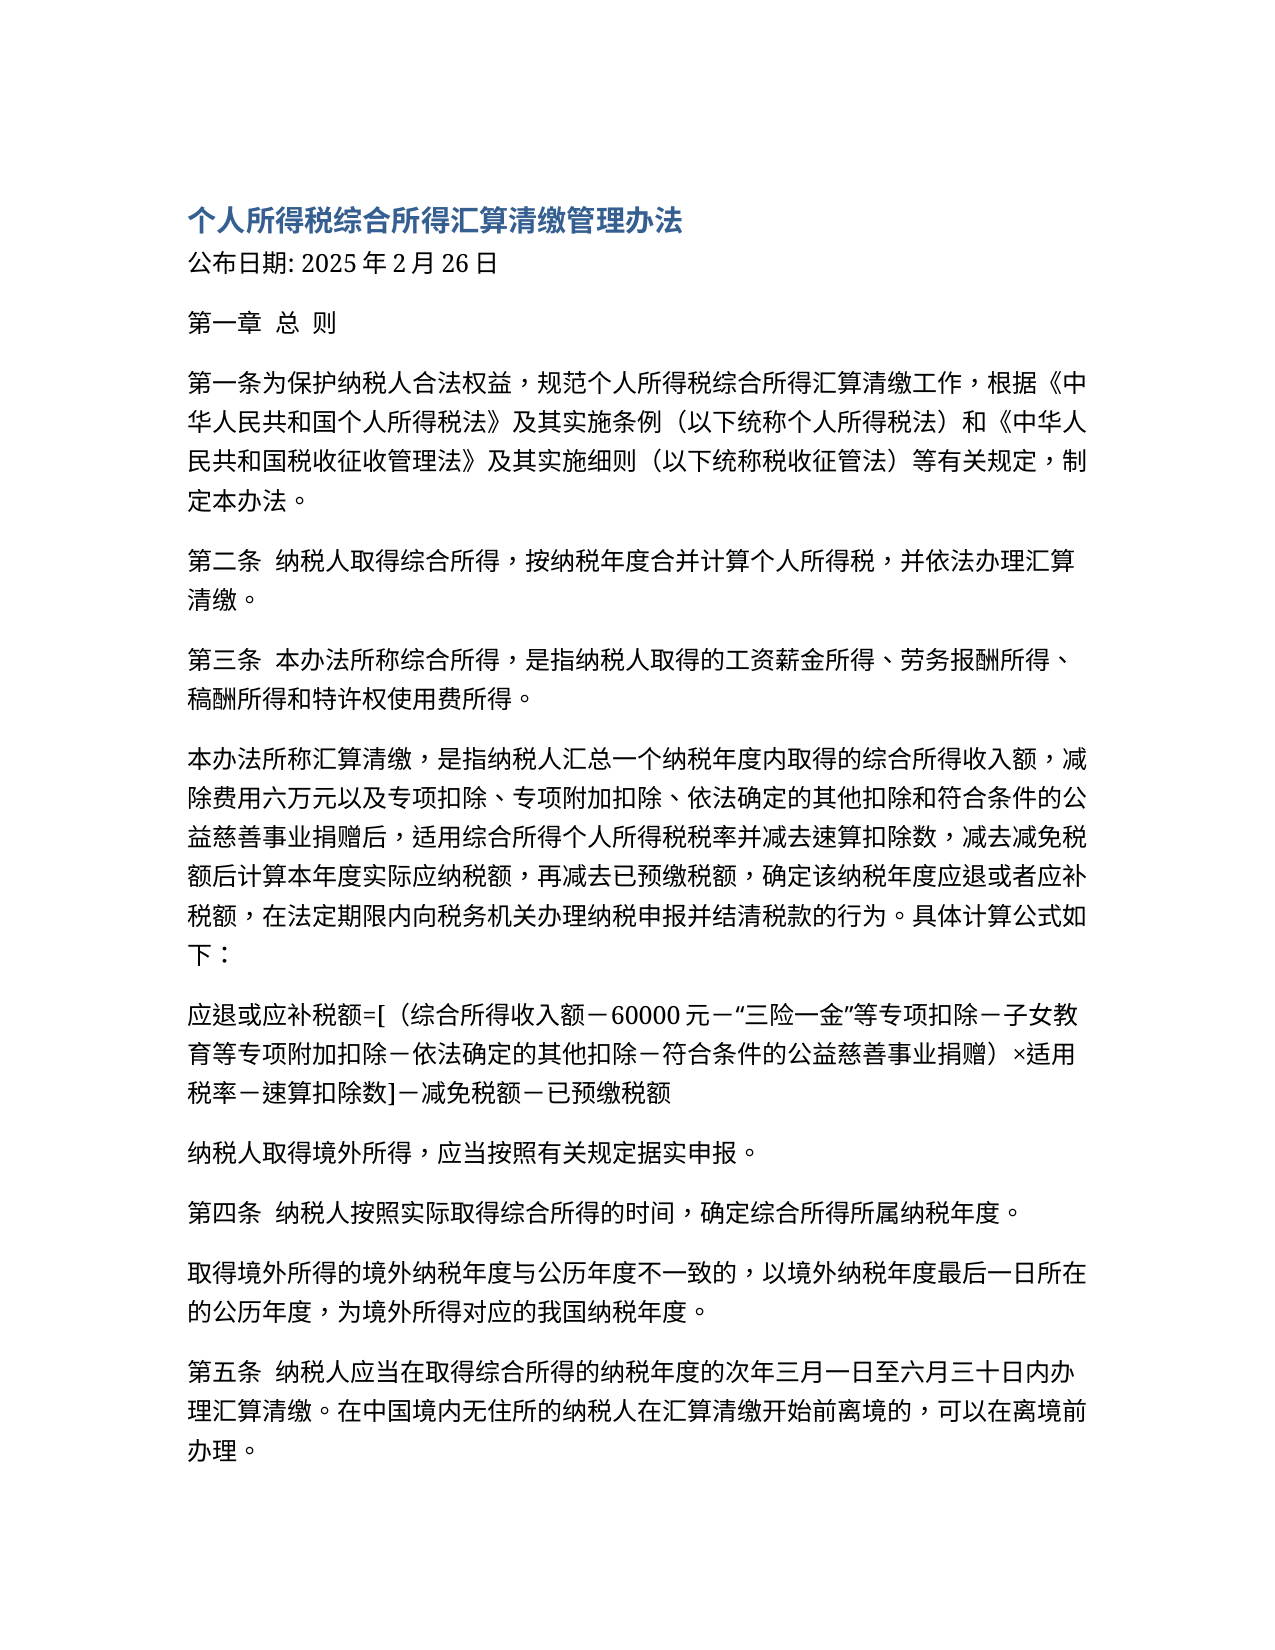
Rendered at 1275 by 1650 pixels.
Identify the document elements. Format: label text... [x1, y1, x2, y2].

text 第一条为保护纳税人合法权益，规范个人所得税综合所得汇算清缴工作，根据《中华人民共和国个人所得税法》及其实施条例（以下统称个人所得税法）和《中华人民共和国税收征收管理法》及其实施细则（以下统称税收征管法）等有关规定，制定本办法。 [187, 366, 1087, 517]
text 取得境外所得的境外纳税年度与公历年度不一致的，以境外纳税年度最后一日所在的公历年度，为境外所得对应的我国纳税年度。 [187, 1256, 1087, 1329]
text 第三条 本办法所称综合所得，是指纳税人取得的工资薪金所得、劳务报酬所得、稿酬所得和特许权使用费所得。 [187, 642, 1087, 716]
subtitle 个人所得税综合所得汇算清缴管理办法 [187, 200, 1087, 240]
text 第四条 纳税人按照实际取得综合所得的时间，确定综合所得所属纳税年度。 [187, 1196, 1087, 1230]
text 应退或应补税额=[（综合所得收入额－60000元－“三险一金”等专项扣除－子女教育等专项附加扣除－依法确定的其他扣除－符合条件的公益慈善事业捐赠）×适用税率－速算扣除数]－减免税额－已预缴税额 [187, 997, 1087, 1110]
text 第五条 纳税人应当在取得综合所得的纳税年度的次年三月一日至六月三十日内办理汇算清缴。在中国境内无住所的纳税人在汇算清缴开始前离境的，可以在离境前办理。 [187, 1355, 1087, 1467]
text 纳税人取得境外所得，应当按照有关规定据实申报。 [187, 1136, 1087, 1170]
text 本办法所称汇算清缴，是指纳税人汇总一个纳税年度内取得的综合所得收入额，减除费用六万元以及专项扣除、专项附加扣除、依法确定的其他扣除和符合条件的公益慈善事业捐赠后，适用综合所得个人所得税税率并减去速算扣除数，减去减免税额后计算本年度实际应纳税额，再减去已预缴税额，确定该纳税年度应退或者应补税额，在法定期限内向税务机关办理纳税申报并结清税款的行为。具体计算公式如下： [187, 741, 1087, 971]
text 公布日期: 2025年2月26日 [187, 246, 1087, 280]
text 第一章 总 则 [187, 306, 1087, 340]
text 第二条 纳税人取得综合所得，按纳税年度合并计算个人所得税，并依法办理汇算清缴。 [187, 543, 1087, 616]
